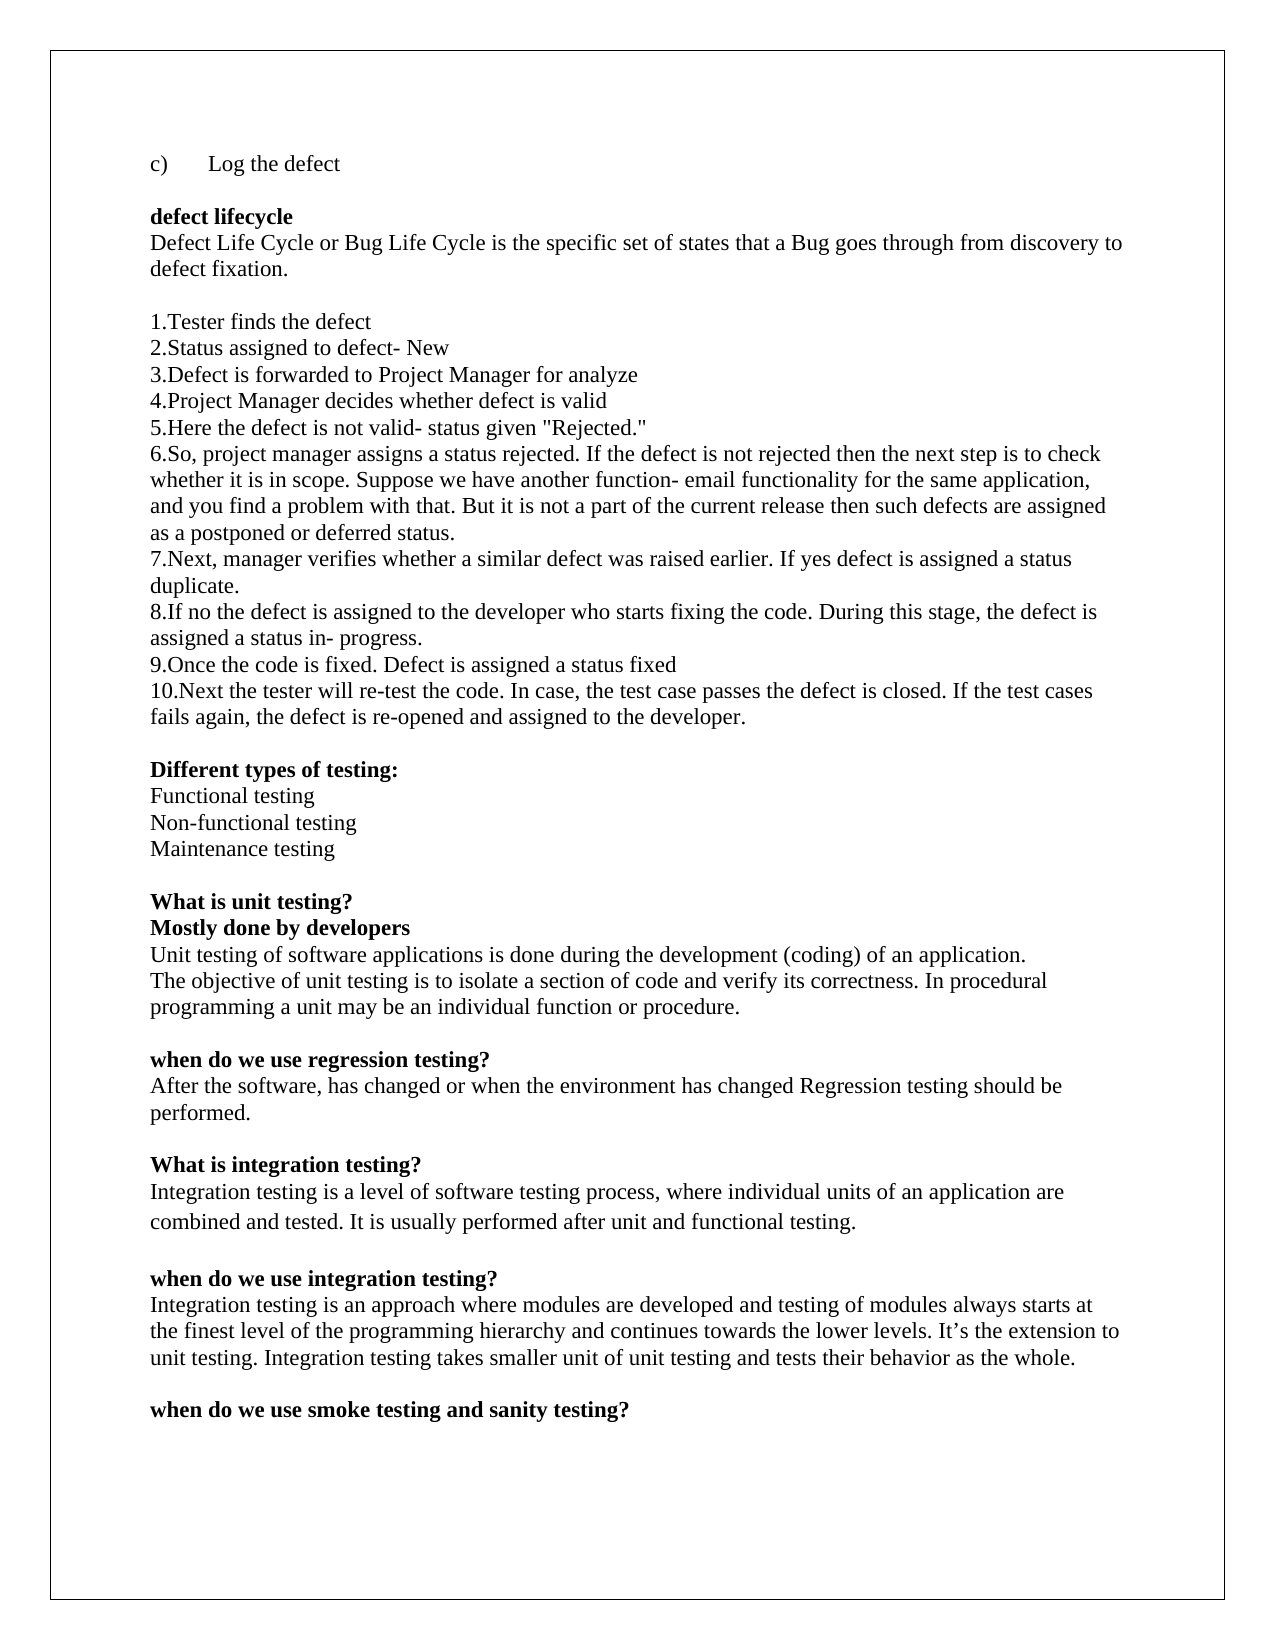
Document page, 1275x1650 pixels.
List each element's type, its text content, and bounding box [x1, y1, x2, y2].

text 8.If no the defect is assigned to the developer who starts fixing the code. During this stage, the defect is assigned a status in- progress. [150, 598, 1125, 651]
text The objective of unit testing is to isolate a section of code and verify its correctness. In procedural programming a unit may be an individual function or procedure. [150, 967, 1125, 1020]
text What is integration testing? [150, 1151, 1125, 1178]
text What is unit testing? [150, 888, 1125, 914]
text Different types of testing: [150, 756, 1125, 782]
text when do we use integration testing? [150, 1264, 1125, 1291]
text 7.Next, manager verifies whether a similar defect was raised earlier. If yes defect is assigned a status duplicate. [150, 545, 1125, 598]
text Integration testing is a level of software testing process, where individual units of an application are combined and tested. It is usually performed after unit and functional testing. [150, 1178, 1125, 1234]
text defect lifecycle Defect Life Cycle or Bug Life Cycle is the specific set of states that a Bug goes through from discovery to defect fixation. 1.Tester finds the defect [150, 203, 1125, 334]
text c) Log the defect [150, 150, 1125, 176]
text 6.So, project manager assigns a status rejected. If the defect is not rejected then the next step is to check whether it is in scope. Suppose we have another function- email functionality for the same application, and you find a problem with that. But it is not a part of the current release then such defects are assigned as a postponed or deferred status. [150, 440, 1125, 545]
text Unit testing of software applications is done during the development (coding) of an application. [150, 941, 1125, 967]
text 4.Project Manager decides whether defect is valid [150, 387, 1125, 413]
text Integration testing is an approach where modules are developed and testing of modules always starts at the finest level of the programming hierarchy and continues towards the lower levels. It’s the extension to unit testing. Integration testing takes smaller unit of unit testing and tests their behavior as the whole. [150, 1291, 1125, 1370]
text 5.Here the defect is not valid- status given "Rejected." [150, 413, 1125, 440]
text when do we use smoke testing and sanity testing? [150, 1396, 1125, 1423]
text After the software, has changed or when the environment has changed Regression testing should be performed. [150, 1072, 1125, 1125]
text 9.Once the code is fixed. Defect is assigned a status fixed [150, 651, 1125, 677]
text 10.Next the tester will re-test the code. In case, the test case passes the defect is closed. If the test cases fails again, the defect is re-opened and assigned to the developer. [150, 677, 1125, 730]
text Mostly done by developers [150, 914, 1125, 941]
text 3.Defect is forwarded to Project Manager for analyze [150, 361, 1125, 387]
text Functional testing Non-functional testing Maintenance testing [150, 782, 1125, 862]
text when do we use regression testing? [150, 1046, 1125, 1072]
text 2.Status assigned to defect- New [150, 334, 1125, 361]
